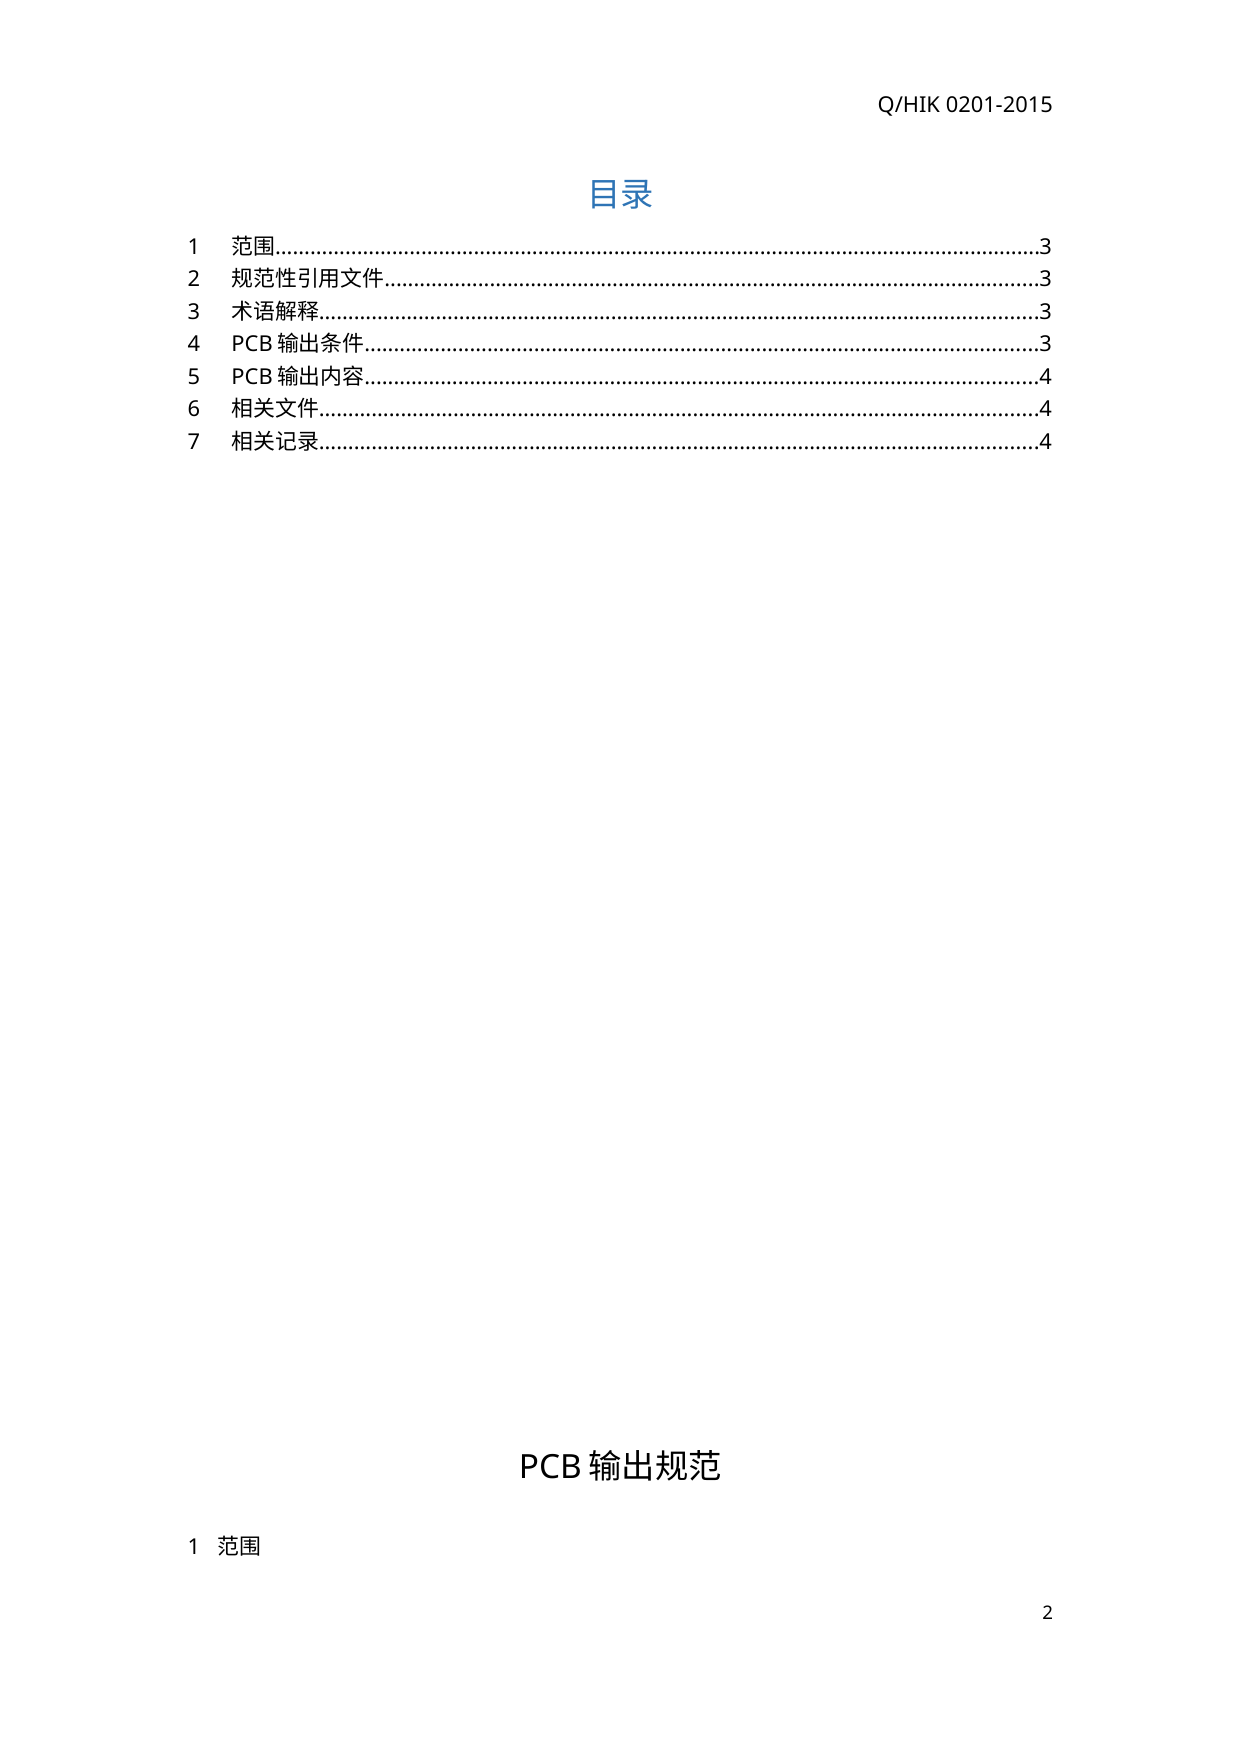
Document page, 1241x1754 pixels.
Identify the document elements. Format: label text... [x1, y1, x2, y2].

subtitle 范围 [187, 1529, 1053, 1561]
text PCB输出规范 [187, 1431, 1053, 1496]
